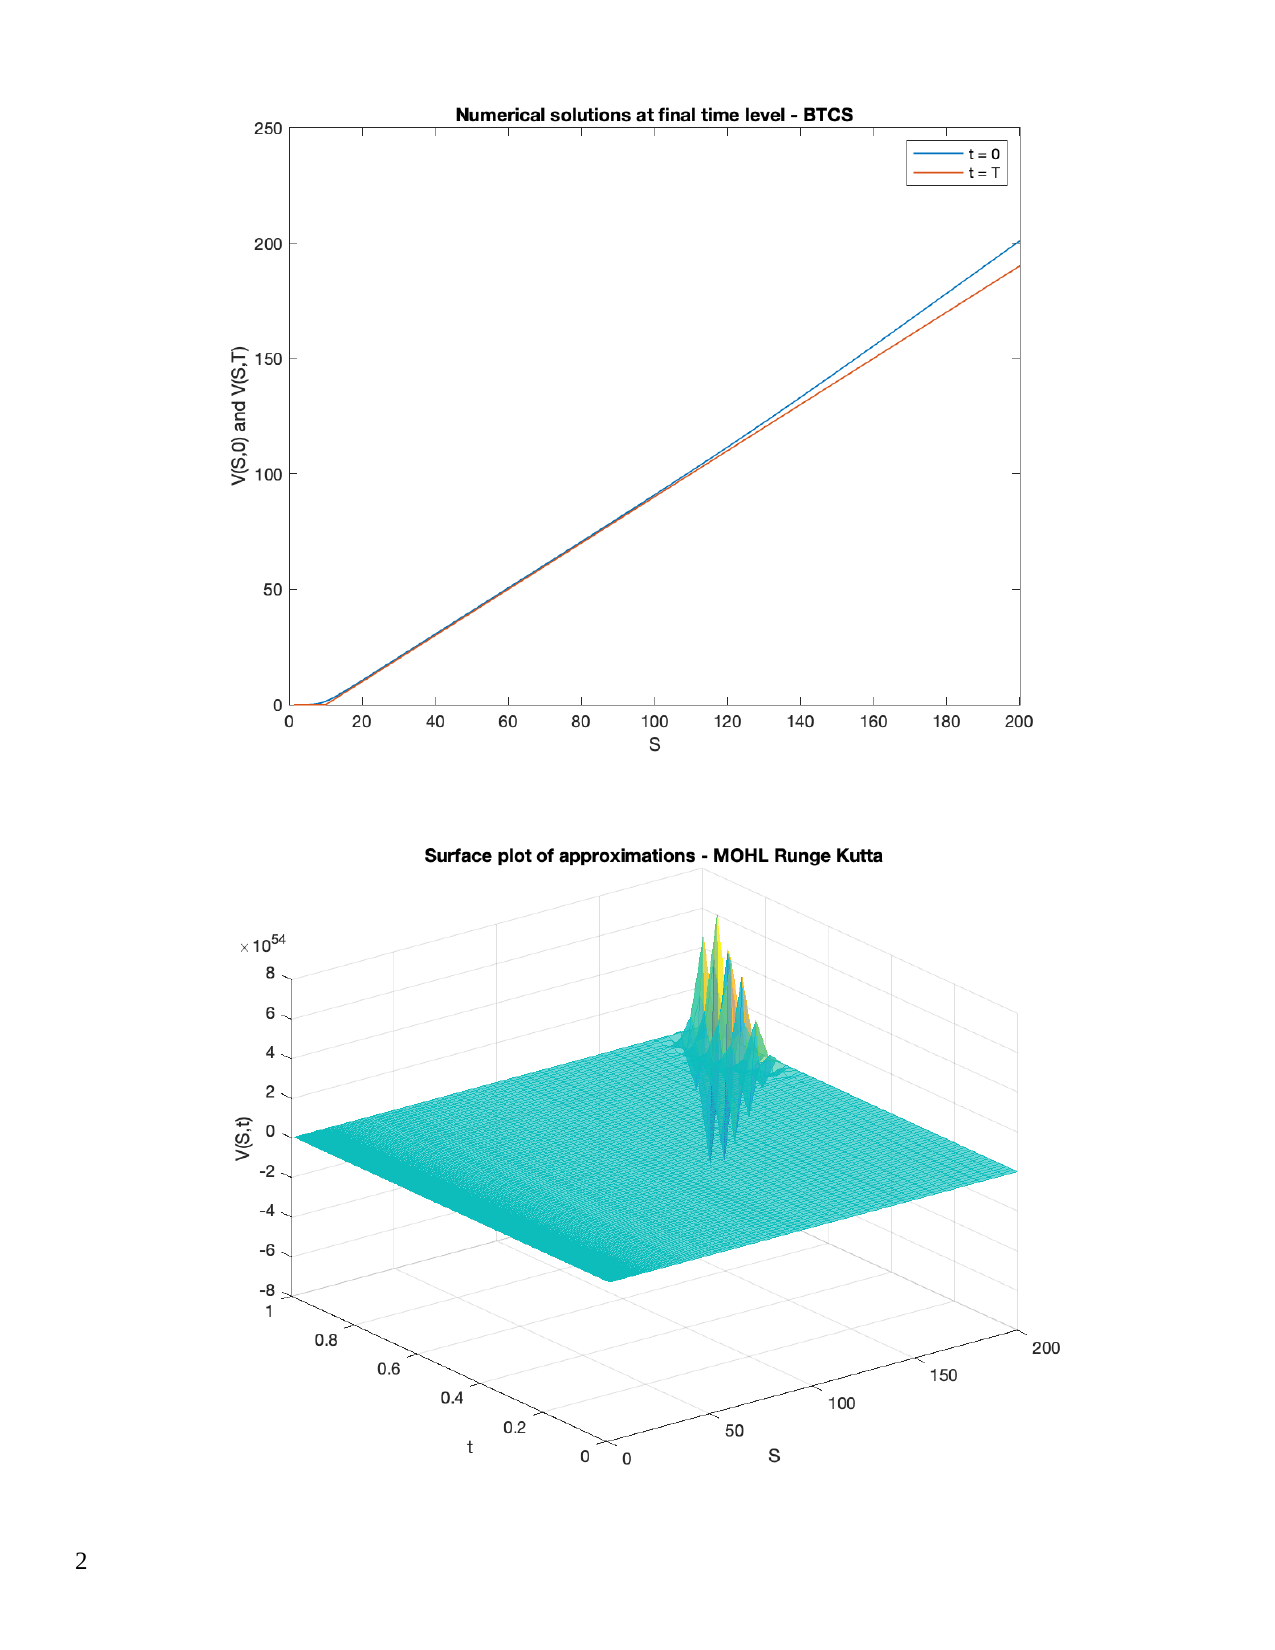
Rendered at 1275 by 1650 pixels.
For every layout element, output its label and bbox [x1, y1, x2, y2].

picture [166, 75, 1109, 782]
picture [169, 815, 1106, 1518]
